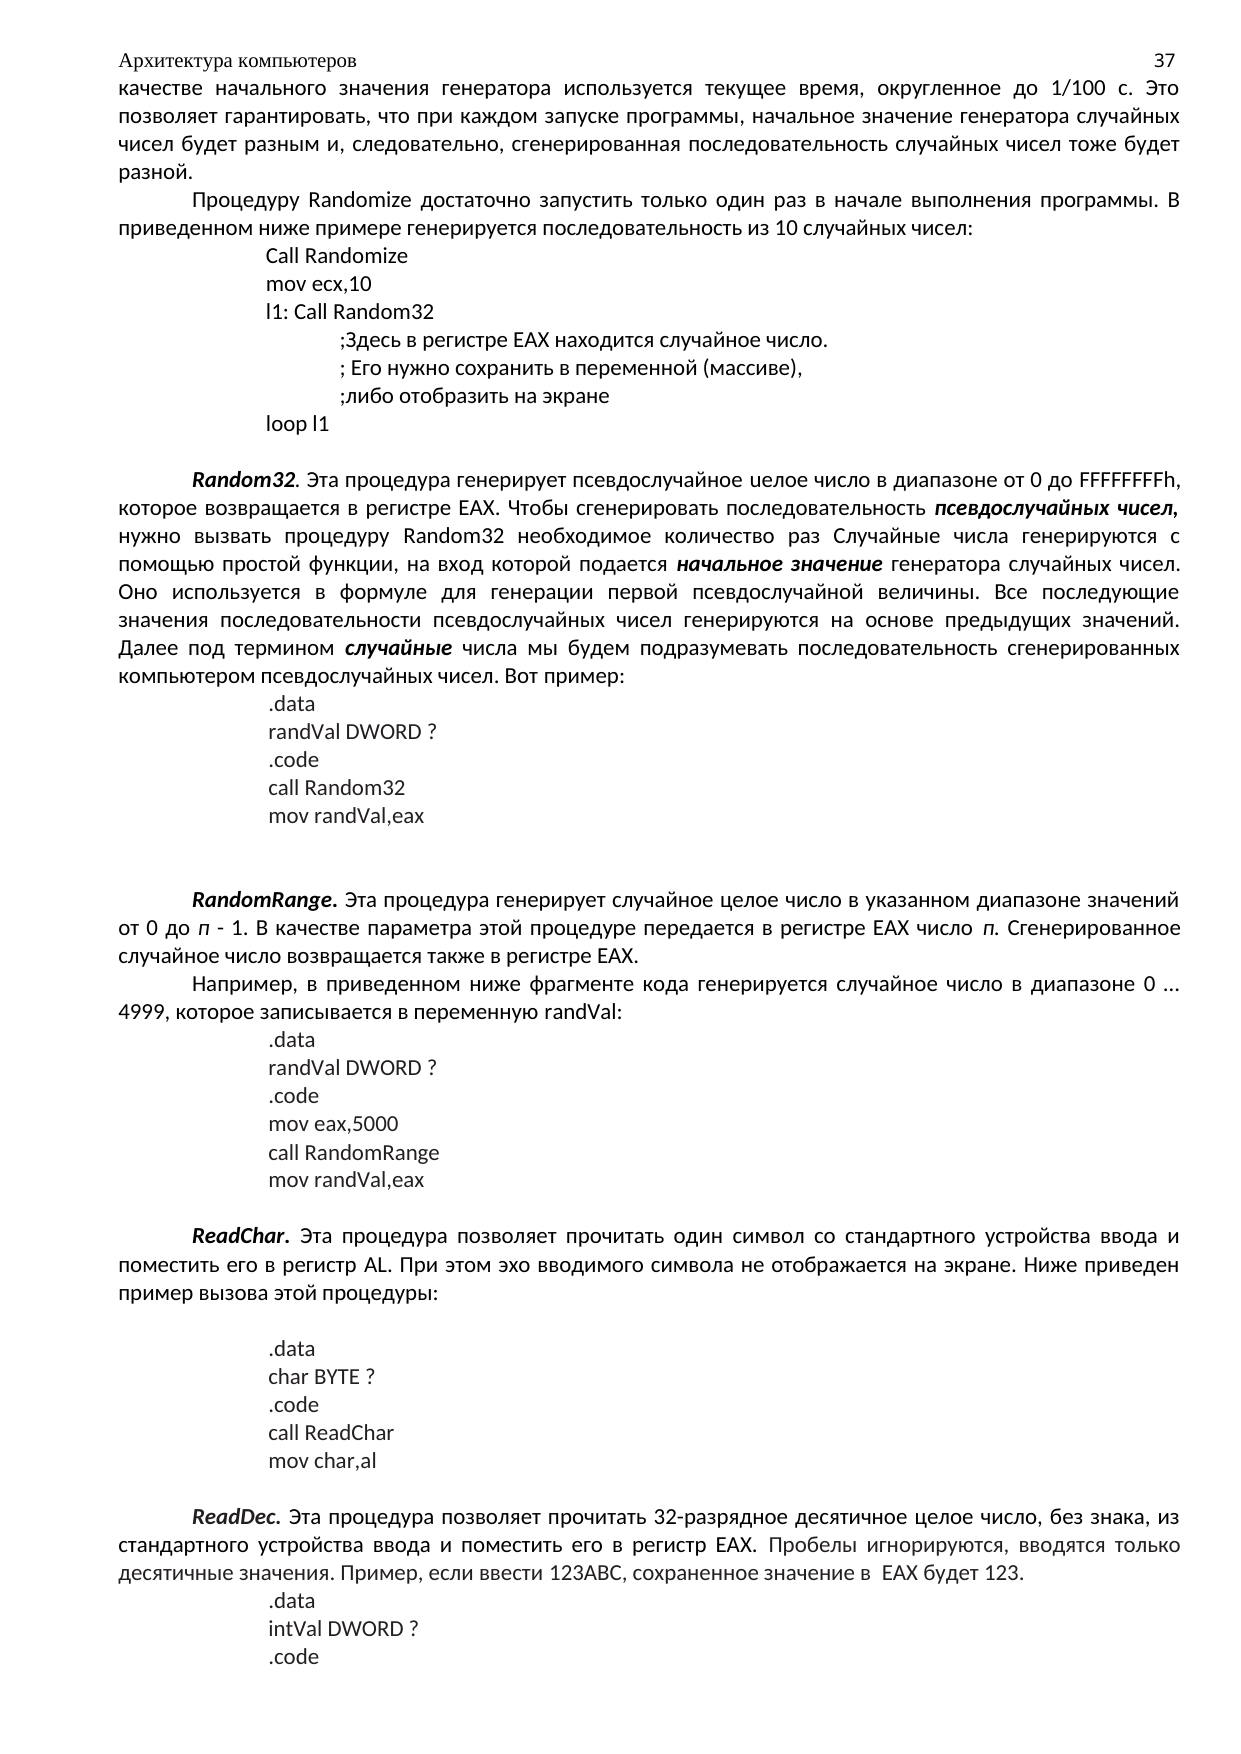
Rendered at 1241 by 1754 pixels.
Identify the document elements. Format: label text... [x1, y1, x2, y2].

text call Random32 [268, 773, 1181, 801]
text .code [268, 1082, 1181, 1109]
text ;Здесь в регистре ЕАХ находится случайное число. [339, 325, 1181, 353]
text .code [268, 745, 1181, 773]
text ;либо отобразить на экране [339, 381, 1181, 409]
text ReadChar. Эта процедура позволяет прочитать один символ со стандартного устройства ввода и поместить его в регистр AL. При этом эхо вводимого символа не отображается на экране. Ниже приведен пример вызова этой процедуры: [118, 1222, 1181, 1306]
text .data [268, 689, 1181, 717]
text Например, в приведенном ниже фрагменте кода генерируется случайное число в диапазоне 0 … 4999, которое записывается в переменную rаndVаl: [118, 969, 1181, 1026]
text randVal DWORD ? [268, 717, 1181, 745]
text Call Randomize [266, 241, 1181, 269]
text ReadDec. Эта процедура позволяет прочитать 32-разрядное десятичное целое число, без знака, из стандартного устройства ввода и поместить его в регистр ЕАХ. Пробелы игнорируются, вводятся только десятичные значения. Пример, если ввести 123ABC, сохраненное значение в EAX будет 123. [118, 1502, 1181, 1586]
text .data [268, 1334, 1181, 1362]
text randVal DWORD ? [268, 1053, 1181, 1082]
text Random32. Эта процедура генерирует псевдослучайное uелое число в диапазоне от 0 до FFFFFFFFh, которое возвращается в регистре ЕАХ. Чтобы сгенерировать последовательность псевдослучайных чисел, нужно вызвать процедуру Random32 необходимое количество раз Случайные числа генерируются с помощью простой функции, на вход которой подается начальное значение генератора случайных чисел. Оно используется в формуле для генерации первой псевдослучайной величины. Все последующие значения последовательности псевдослучайных чисел генерируются на основе предыдущих значений. Далее под термином случайные числа мы будем подразумевать последовательность сгенерированных компьютером псевдослучайных чисел. Вот пример: [118, 465, 1181, 689]
text mov randVal,eax [268, 801, 1181, 829]
text mov randVal,eax [268, 1166, 1181, 1194]
text lоор l1 [192, 409, 1181, 437]
text mov char,al [268, 1446, 1181, 1474]
text l1: Call Random32 [266, 297, 1181, 325]
text .data [268, 1586, 1181, 1614]
text .data [268, 1026, 1181, 1053]
text call RandomRange [268, 1138, 1181, 1166]
text mov eax,5000 [268, 1109, 1181, 1138]
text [118, 73, 1181, 185]
text call ReadChar [268, 1418, 1181, 1446]
text mov есх,10 [266, 269, 1181, 297]
text intVal DWORD ? [268, 1614, 1181, 1642]
text Процедуру Randomize достаточно запустить только один раз в начале выполнения программы. В приведенном ниже примере генерируется последовательность из 10 случайных чисел: [118, 185, 1181, 241]
text RandomRange. Эта процедура генерирует случайное целое число в указанном диапазоне значений от 0 до п - 1. В качестве параметра этой процедуре передается в регистре ЕАХ число п. Сгенерированное случайное число возвращается также в регистре ЕАХ. [118, 885, 1181, 969]
text .code [268, 1642, 1181, 1670]
text char BYTE ? [268, 1362, 1181, 1390]
text .code [268, 1390, 1181, 1418]
text ; Его нужно сохранить в переменной (массиве), [339, 353, 1181, 381]
